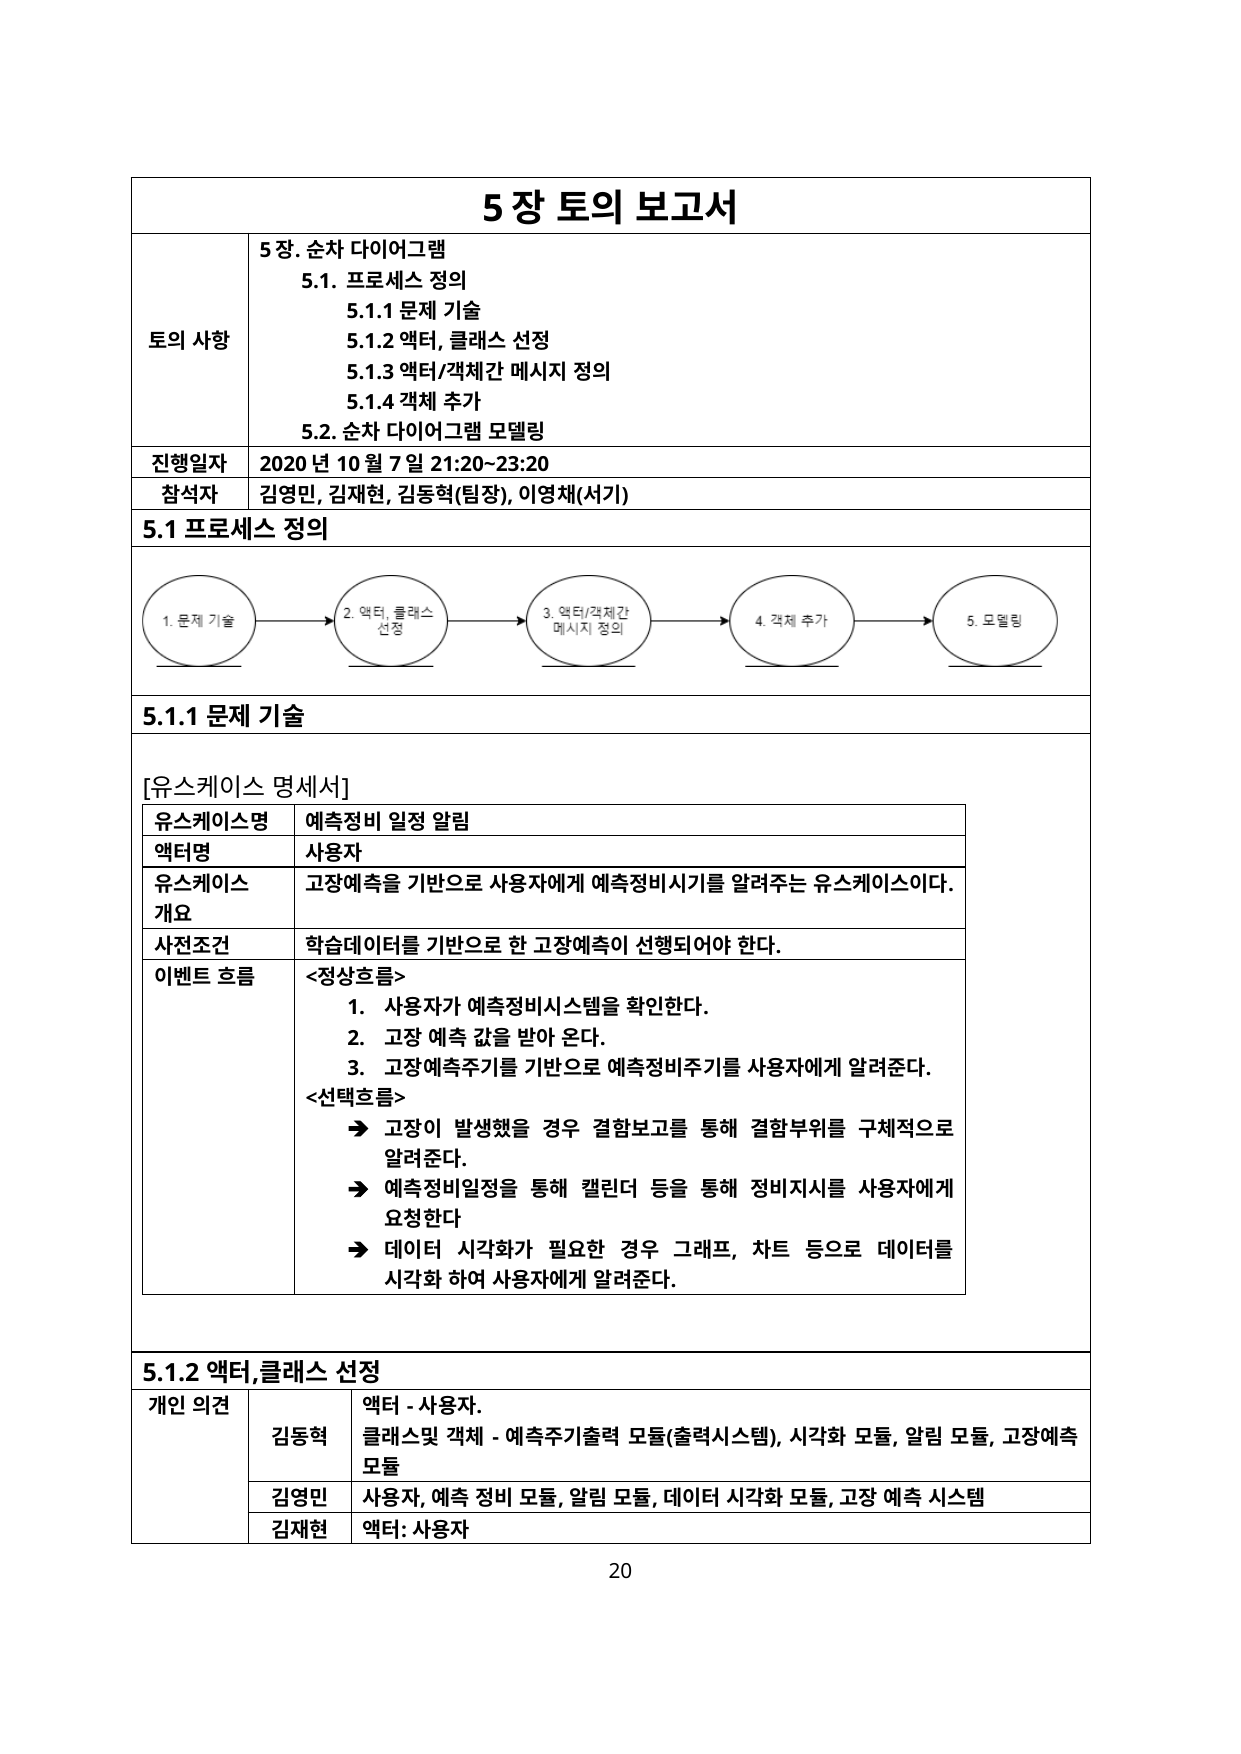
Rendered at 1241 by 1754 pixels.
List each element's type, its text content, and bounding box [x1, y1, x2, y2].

table_cell 진행일자 [132, 447, 248, 477]
table_cell 2020년 10월 7일 21:20~23:20 [249, 447, 1090, 477]
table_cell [352, 1513, 1090, 1543]
picture [142, 575, 1058, 667]
table_cell 김영민 [249, 1482, 351, 1512]
table_cell [132, 547, 1090, 695]
table_cell 사용자, 예측 정비 모듈, 알림 모듈, 데이터 시각화 모듈, 고장 예측 시스템 [352, 1482, 1090, 1512]
table_cell 김동혁 [249, 1390, 351, 1481]
table_cell 토의 사항 [132, 234, 248, 446]
table_cell 김재현 [249, 1513, 351, 1543]
table_cell 김영민, 김재현, 김동혁(팀장), 이영채(서기) [249, 478, 1090, 509]
table_header 5장 토의 보고서 [132, 178, 1090, 233]
table_cell 5.1 프로세스 정의 [132, 510, 1090, 546]
table_cell 5.1.2 액터,클래스 선정 [132, 1353, 1090, 1389]
table_cell 개인 의견 [132, 1390, 248, 1543]
table_cell [유스케이스 명세서] [132, 734, 1090, 1351]
table_cell 참석자 [132, 478, 248, 509]
table_cell 액터 - 사용자. 클래스및 객체 - 예측주기출력 모듈(출력시스템), 시각화 모듈, 알림 모듈, 고장예측 모듈 [352, 1390, 1090, 1481]
table_cell 5장. 순차 다이어그램 프로세스 정의 5.1.1 문제 기술 5.1.2 액터, 클래스 선정 5.1.3 액터/객체간 메시지 정의 5.1.4 객체 추가 5.2. 순차 다이어그램 모델링 [249, 234, 1090, 446]
table_cell 5.1.1 문제 기술 [132, 696, 1090, 733]
